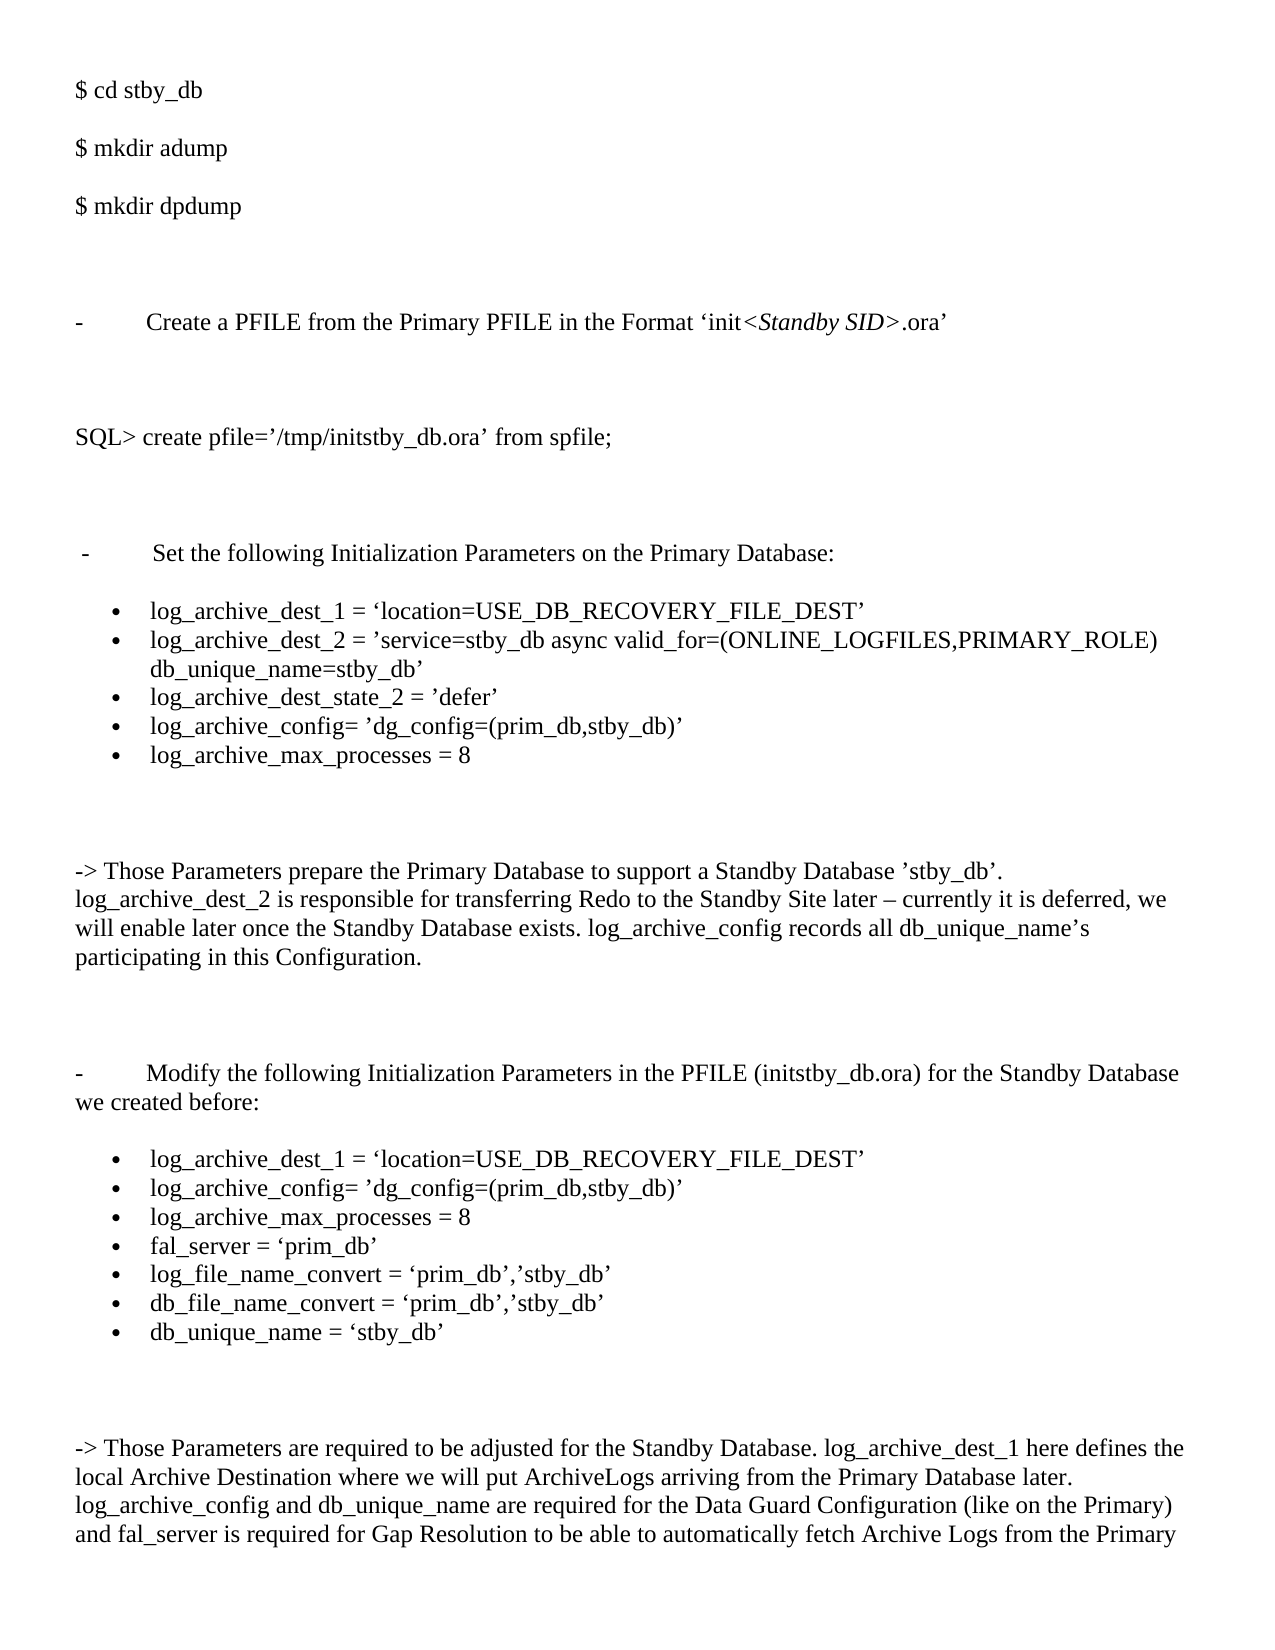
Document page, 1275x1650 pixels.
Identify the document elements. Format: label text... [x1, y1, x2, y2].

text - Modify the following Initialization Parameters in the PFILE (initstby_db.ora) for the Standby Database we created before: [75, 1058, 1200, 1115]
list fal_server = ‘prim_db’ [112, 1231, 1200, 1259]
list log_archive_dest_state_2 = ’defer’ [112, 682, 1200, 711]
text $ cd stby_db [75, 75, 1200, 104]
text -> Those Parameters prepare the Primary Database to support a Standby Database ’stby_db’. log_archive_dest_2 is responsible for transferring Redo to the Standby Site later – currently it is deferred, we will enable later once the Standby Database exists. log_archive_config records all db_unique_name’s participating in this Configuration. [75, 856, 1200, 971]
list log_archive_max_processes = 8 [112, 740, 1200, 769]
text - Create a PFILE from the Primary PFILE in the Format ‘init<Standby SID>.ora’ [75, 307, 1200, 335]
list log_archive_max_processes = 8 [112, 1202, 1200, 1231]
list log_archive_dest_1 = ‘location=USE_DB_RECOVERY_FILE_DEST’ [112, 1144, 1200, 1173]
list log_archive_dest_2 = ’service=stby_db async valid_for=(ONLINE_LOGFILES,PRIMARY_ROLE) db_unique_name=stby_db’ [112, 625, 1200, 682]
text $ mkdir adump [75, 133, 1200, 162]
list log_archive_config= ’dg_config=(prim_db,stby_db)’ [112, 711, 1200, 740]
list log_file_name_convert = ‘prim_db’,’stby_db’ [112, 1259, 1200, 1288]
text $ mkdir dpdump [75, 191, 1200, 219]
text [75, 1433, 1200, 1548]
list db_file_name_convert = ‘prim_db’,’stby_db’ [112, 1288, 1200, 1317]
list log_archive_dest_1 = ‘location=USE_DB_RECOVERY_FILE_DEST’ [112, 596, 1200, 625]
text - Set the following Initialization Parameters on the Primary Database: [75, 538, 1200, 567]
list log_archive_config= ’dg_config=(prim_db,stby_db)’ [112, 1173, 1200, 1202]
list db_unique_name = ‘stby_db’ [112, 1317, 1200, 1346]
text SQL> create pfile=’/tmp/initstby_db.ora’ from spfile; [75, 422, 1200, 451]
